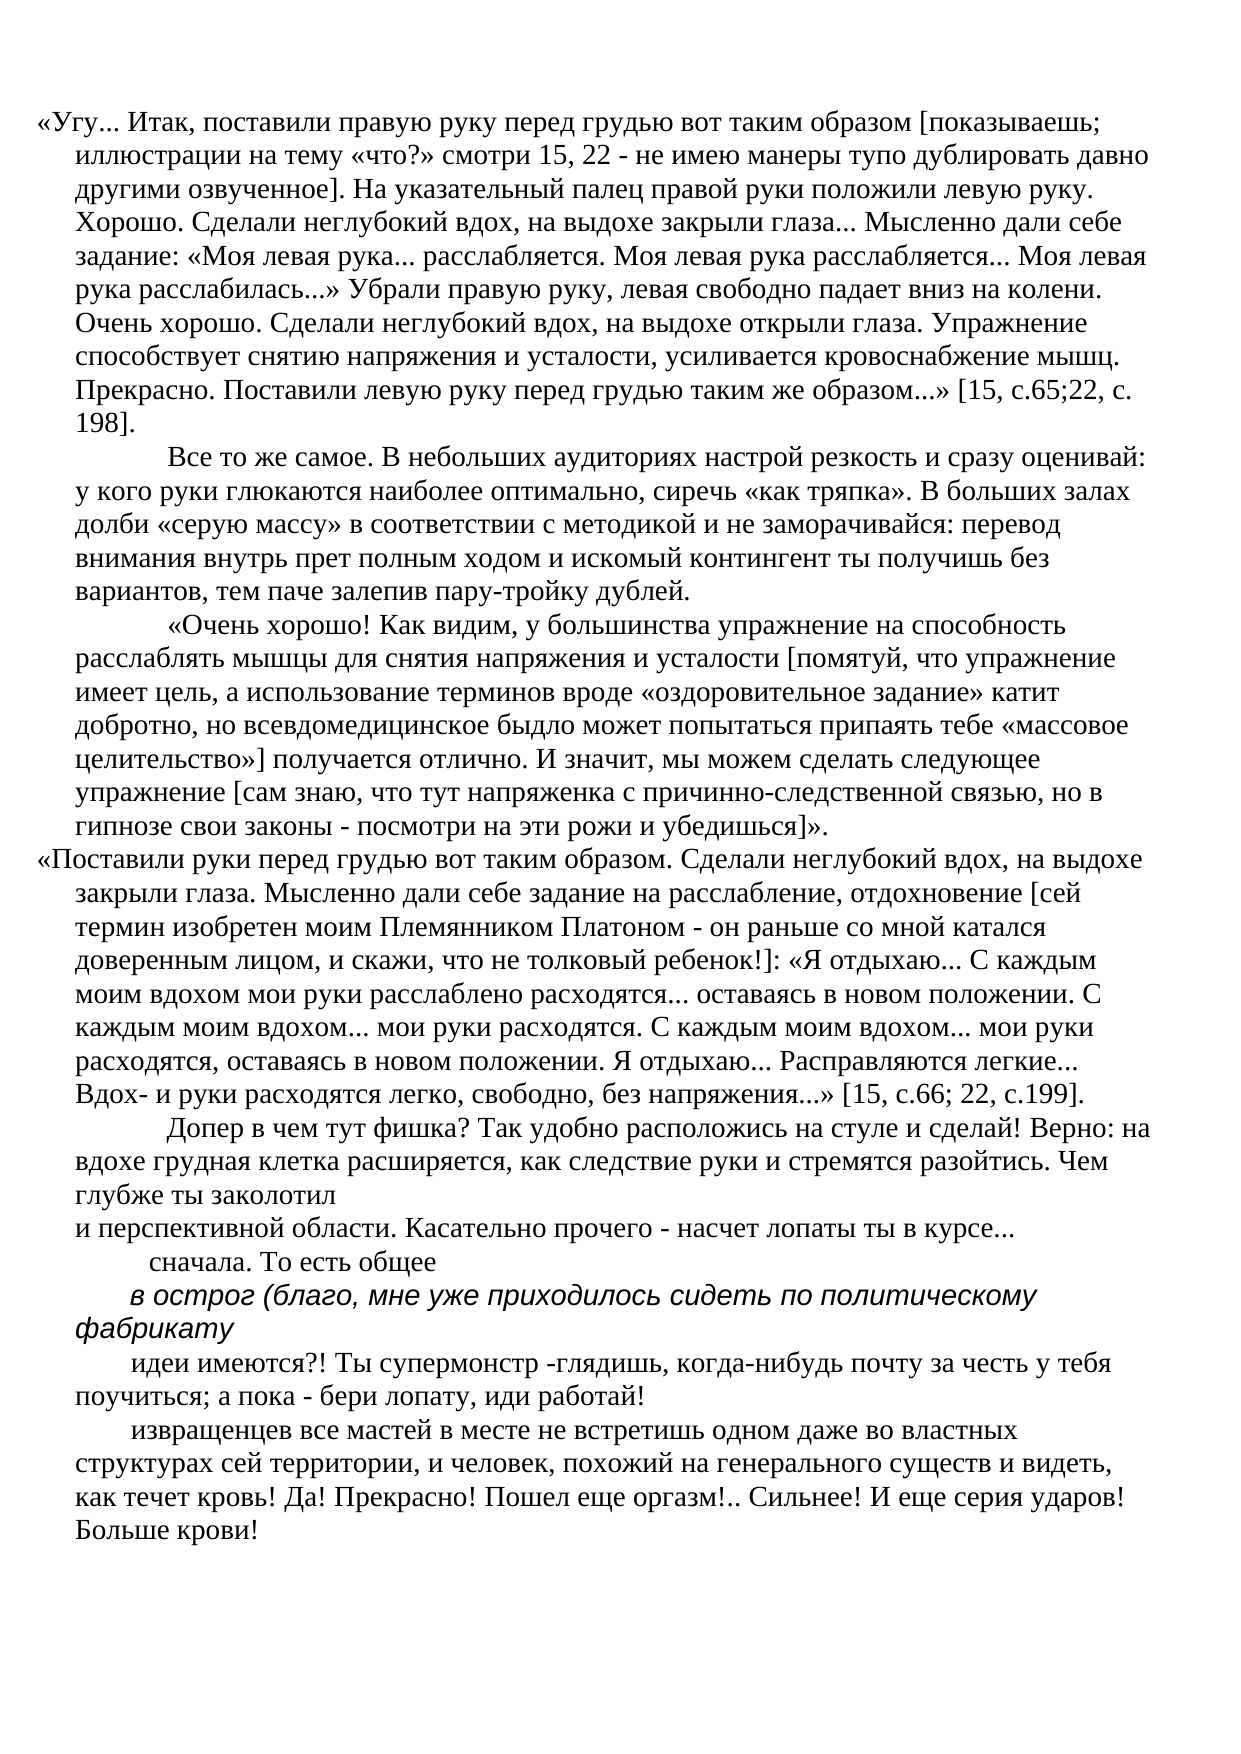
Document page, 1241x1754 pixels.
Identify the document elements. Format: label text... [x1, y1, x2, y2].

text и перспективной области. Касательно прочего - насчет лопаты ты в курсе... [75, 1211, 1165, 1244]
text в острог (благо, мне уже приходилось сидеть по политическому фабрикату [75, 1278, 1165, 1345]
text «Угу... Итак, поставили правую руку перед грудью вот таким образом [показываешь; иллюстрации на тему «что?» смотри 15, 22 - не имею манеры тупо дублировать давно другими озвученное]. На указательный палец правой руки положили левую руку. Хорошо. Сделали неглубокий вдох, на выдохе закрыли глаза... Мысленно дали себе задание: «Моя левая рука... расслабляется. Моя левая рука расслабляется... Моя левая рука расслабилась...» Убрали правую руку, левая свободно падает вниз на колени. Очень хорошо. Сделали неглубокий вдох, на выдохе открыли глаза. Упражнение способствует снятию напряжения и усталости, усиливается кровоснабжение мышц. Прекрасно. Поставили левую руку перед грудью таким же образом...» [15, с.65;22, с. 198]. [36, 104, 1165, 439]
text извращенцев все мастей в месте не встретишь одном даже во властных структурах сей территории, и человек, похожий на генерального существ и видеть, как течет кровь! Да! Прекрасно! Пошел еще оргазм!.. Сильнее! И еще серия ударов! Больше крови! [75, 1412, 1159, 1546]
text идеи имеются?! Ты супермонстр -глядишь, когда-нибудь почту за честь у тебя поучиться; а пока - бери лопату, иди работай! [75, 1345, 1165, 1412]
text Допер в чем тут фишка? Так удобно расположись на стуле и сделай! Верно: на вдохе грудная клетка расширяется, как следствие руки и стремятся разойтись. Чем глубже ты заколотил [75, 1110, 1165, 1211]
text сначала. То есть общее [75, 1244, 1165, 1278]
text Все то же самое. В небольших аудиториях настрой резкость и сразу оценивай: у кого руки глюкаются наиболее оптимально, сиречь «как тряпка». В больших залах долби «серую массу» в соответствии с методикой и не заморачивайся: перевод внимания внутрь прет полным ходом и искомый контингент ты получишь без вариантов, тем паче залепив пару-тройку дублей. [75, 439, 1165, 607]
text «Поставили руки перед грудью вот таким образом. Сделали неглубокий вдох, на выдохе закрыли глаза. Мысленно дали себе задание на расслабление, отдохновение [сей термин изобретен моим Племянником Платоном - он раньше со мной катался доверенным лицом, и скажи, что не толковый ребенок!]: «Я отдыхаю... С каждым моим вдохом мои руки расслаблено расходятся... оставаясь в новом положении. С каждым моим вдохом... мои руки расходятся. С каждым моим вдохом... мои руки расходятся, оставаясь в новом положении. Я отдыхаю... Расправляются легкие... Вдох- и руки расходятся легко, свободно, без напряжения...» [15, с.66; 22, с.199]. [36, 842, 1158, 1110]
text «Очень хорошо! Как видим, у большинства упражнение на способность расслаблять мышцы для снятия напряжения и усталости [помятуй, что упражнение имеет цель, а использование терминов вроде «оздоровительное задание» катит добротно, но всевдомедицинское быдло может попытаться припаять тебе «массовое целительство»] получается отлично. И значит, мы можем сделать следующее упражнение [сам знаю, что тут напряженка с причинно-следственной связью, но в гипнозе свои законы - посмотри на эти рожи и убедишься]». [75, 607, 1165, 842]
